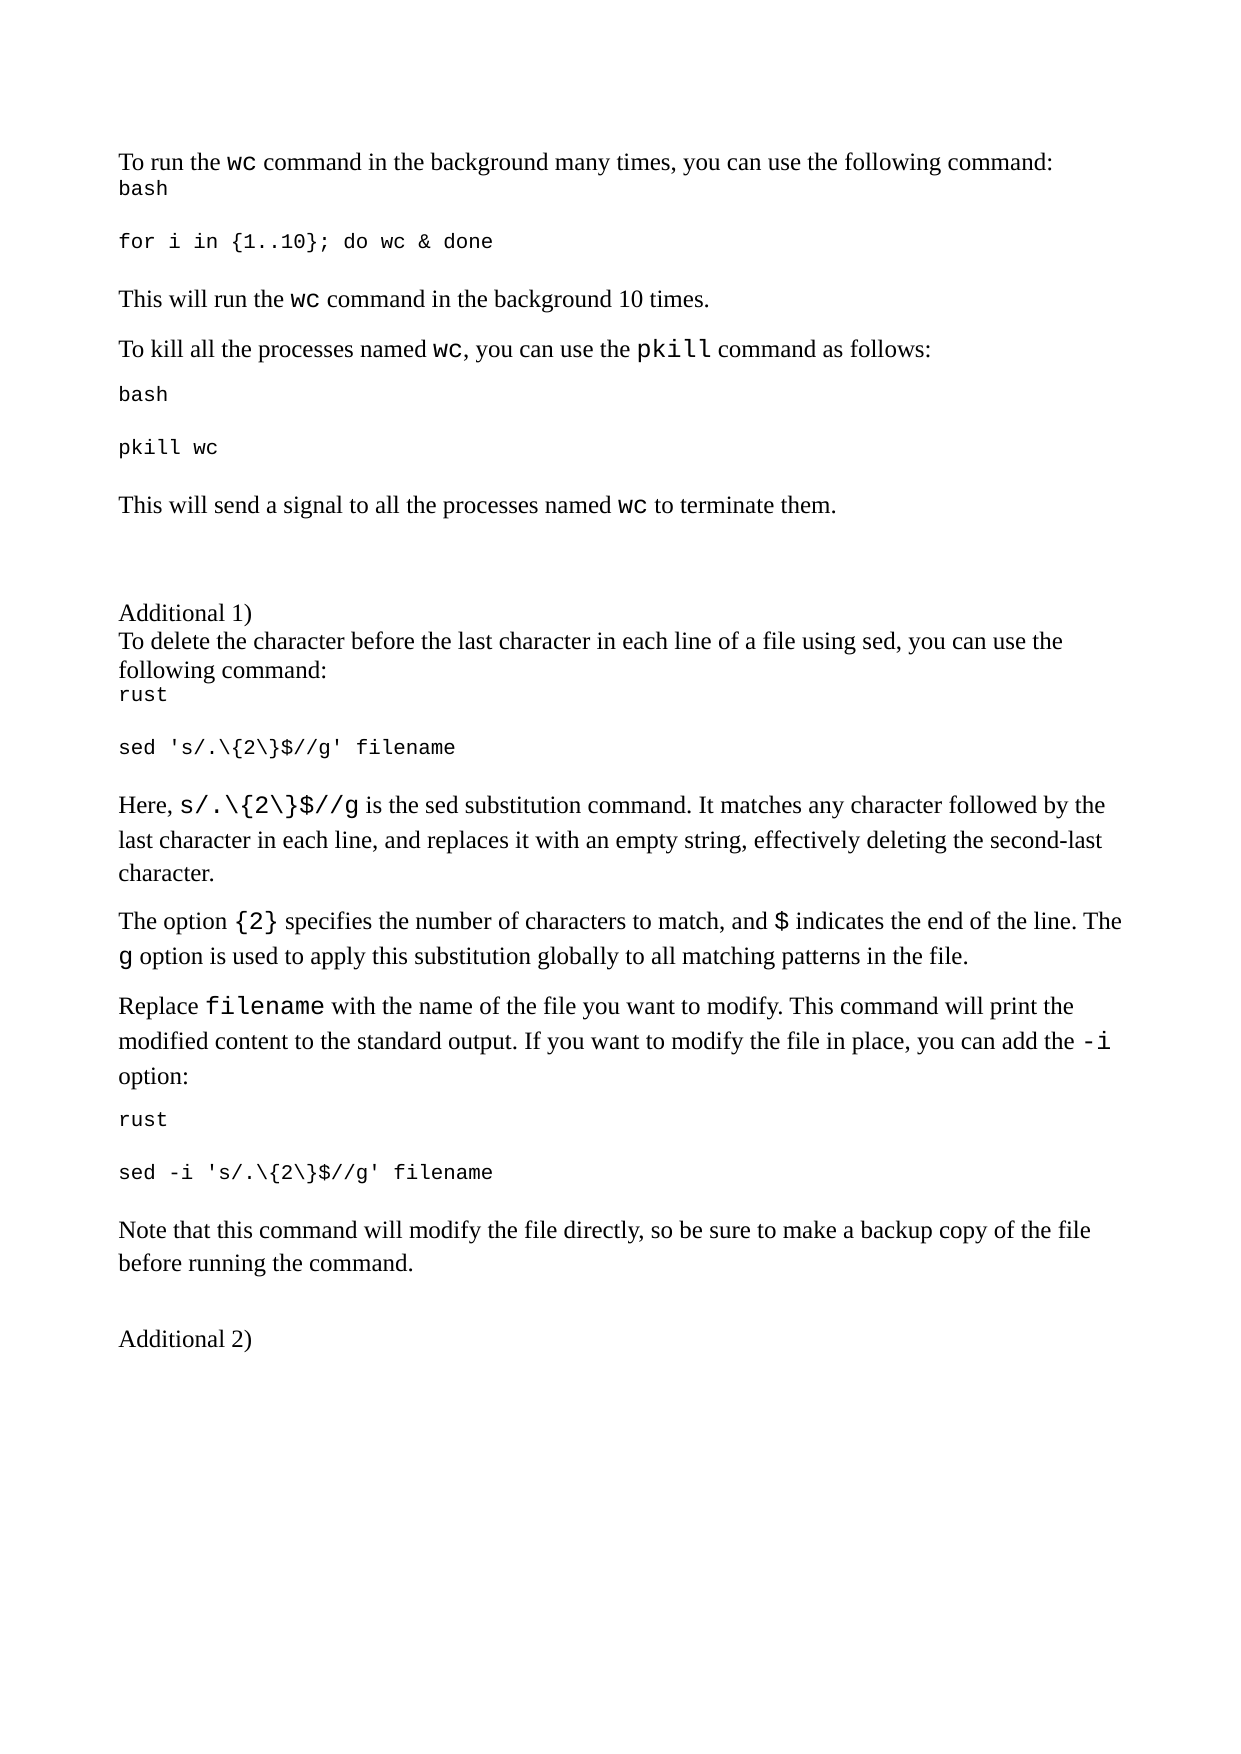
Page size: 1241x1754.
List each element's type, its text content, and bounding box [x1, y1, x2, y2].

text To kill all the processes named wc, you can use the pkill command as follows: [118, 334, 1122, 365]
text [118, 118, 1122, 178]
text This will run the wc command in the background 10 times. [118, 284, 1122, 315]
text Note that this command will modify the file directly, so be sure to make a backup copy of the file before running the command. [118, 1215, 1122, 1277]
text sed 's/.\{2\}$//g' filename [118, 737, 1122, 761]
text bash [118, 178, 1122, 201]
text Here, s/.\{2\}$//g is the sed substitution command. It matches any character followed by the last character in each line, and replaces it with an empty string, effectively deleting the second-last character. [118, 790, 1122, 887]
text rust [118, 684, 1122, 708]
text pkill wc [118, 437, 1122, 461]
text bash [118, 384, 1122, 408]
text for i in {1..10}; do wc & done [118, 231, 1122, 254]
text rust [118, 1109, 1122, 1132]
text sed -i 's/.\{2\}$//g' filename [118, 1162, 1122, 1186]
text Replace filename with the name of the file you want to modify. This command will print the modified content to the standard output. If you want to modify the file in place, you can add the -i option: [118, 991, 1122, 1090]
text Additional 2) [118, 1296, 1122, 1353]
text Additional 1) To delete the character before the last character in each line of a file using sed, you can use the following command: [118, 540, 1122, 684]
text This will send a signal to all the processes named wc to terminate them. [118, 490, 1122, 521]
text The option {2} specifies the number of characters to match, and $ indicates the end of the line. The g option is used to apply this substitution globally to all matching patterns in the file. [118, 906, 1122, 972]
